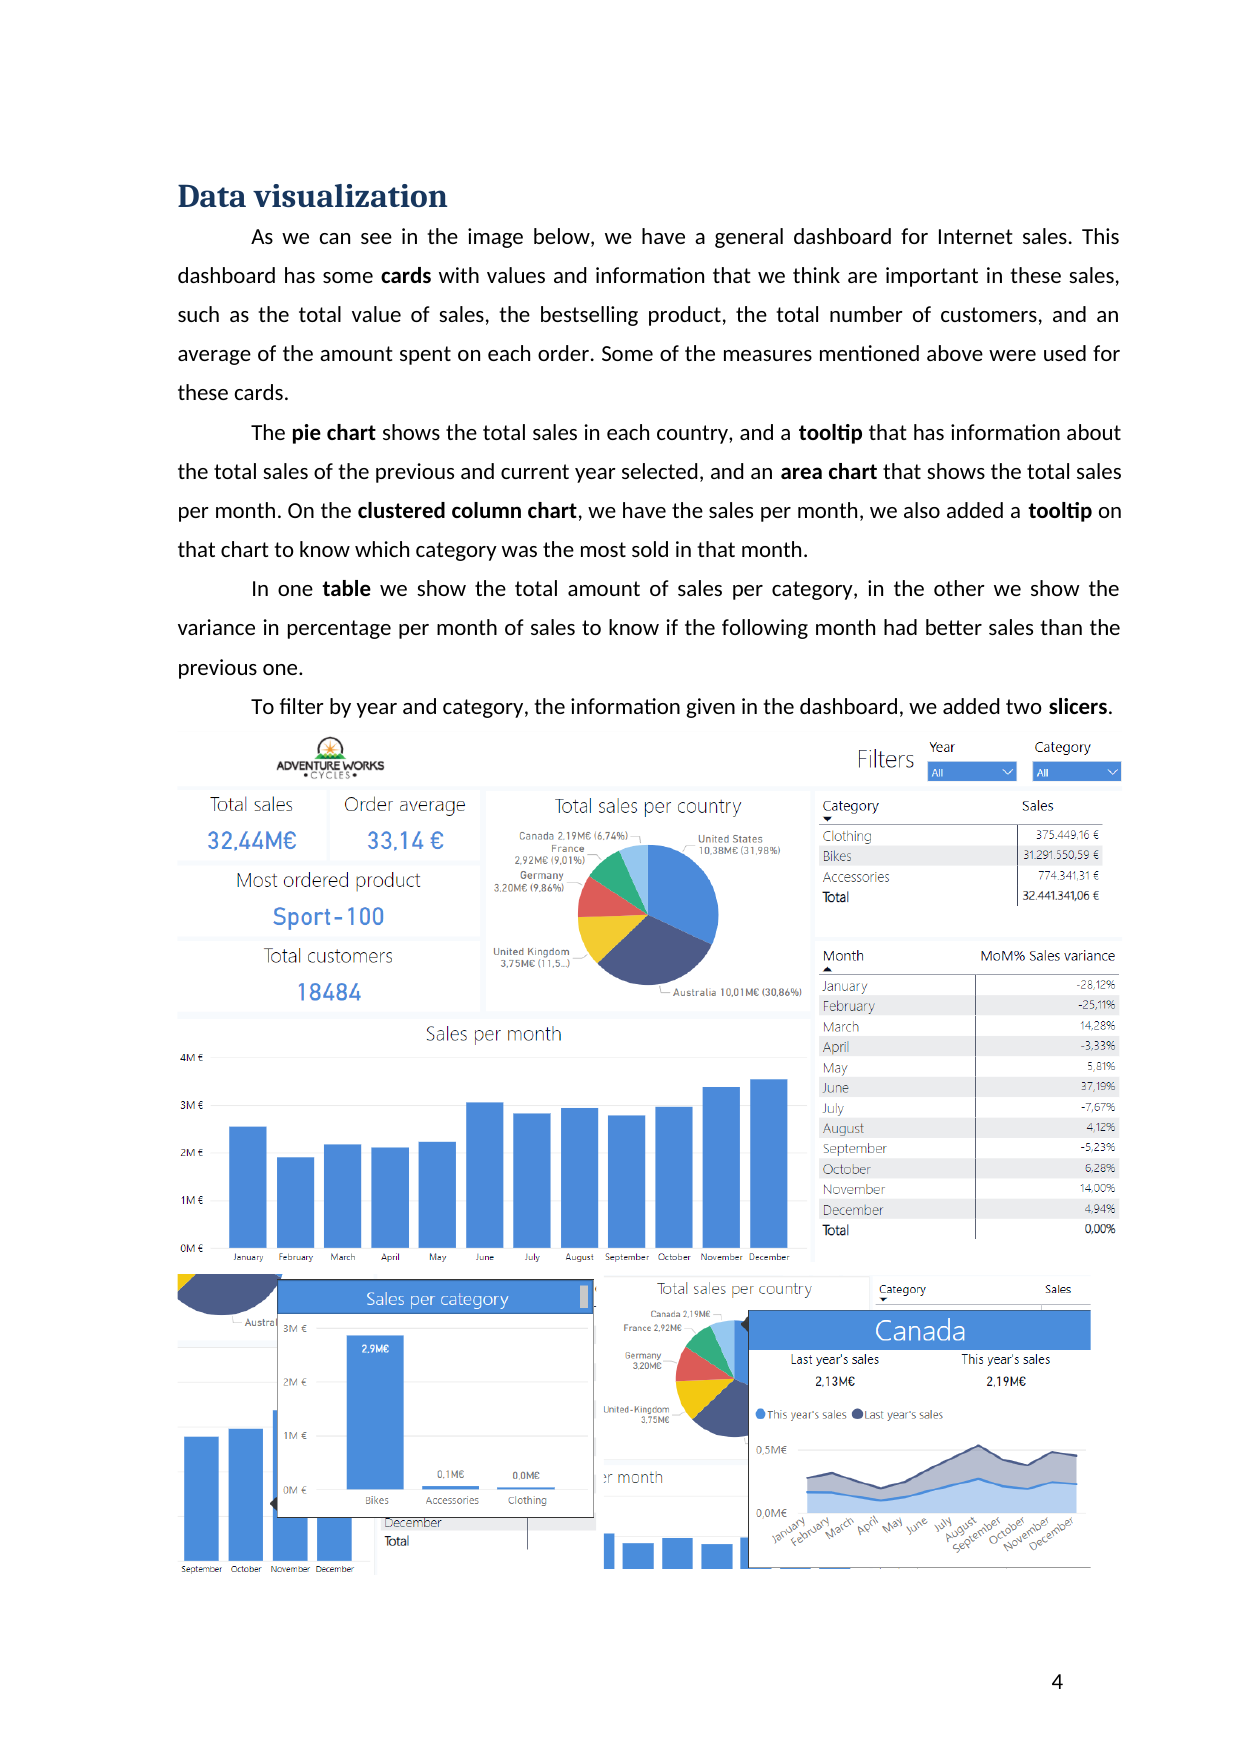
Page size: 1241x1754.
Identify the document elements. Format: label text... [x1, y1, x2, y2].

text To filter by year and category, the information given in the dashboard, we added two slicers. [177, 692, 1122, 720]
picture [177, 1274, 596, 1575]
subtitle Data visualization [177, 177, 1122, 216]
picture [177, 731, 1123, 1262]
text In one table we show the total amount of sales per category, in the other we show the variance in percentage per month of sales to know if the following month had better sales than the previous one. [177, 574, 1122, 681]
picture [603, 1275, 1092, 1569]
text As we can see in the image below, we have a general dashboard for Internet sales. This dashboard has some cards with values and information that we think are important in these sales, such as the total value of sales, the bestselling product, the total number of customers, and an average of the amount spent on each order. Some of the measures mentioned above were used for these cards. [177, 222, 1122, 406]
text The pie chart shows the total sales in each country, and a tooltip that has information about the total sales of the previous and current year selected, and an area chart that shows the total sales per month. On the clustered column chart, we have the sales per month, we also added a tooltip on that chart to know which category was the most sold in that month. [177, 418, 1122, 563]
